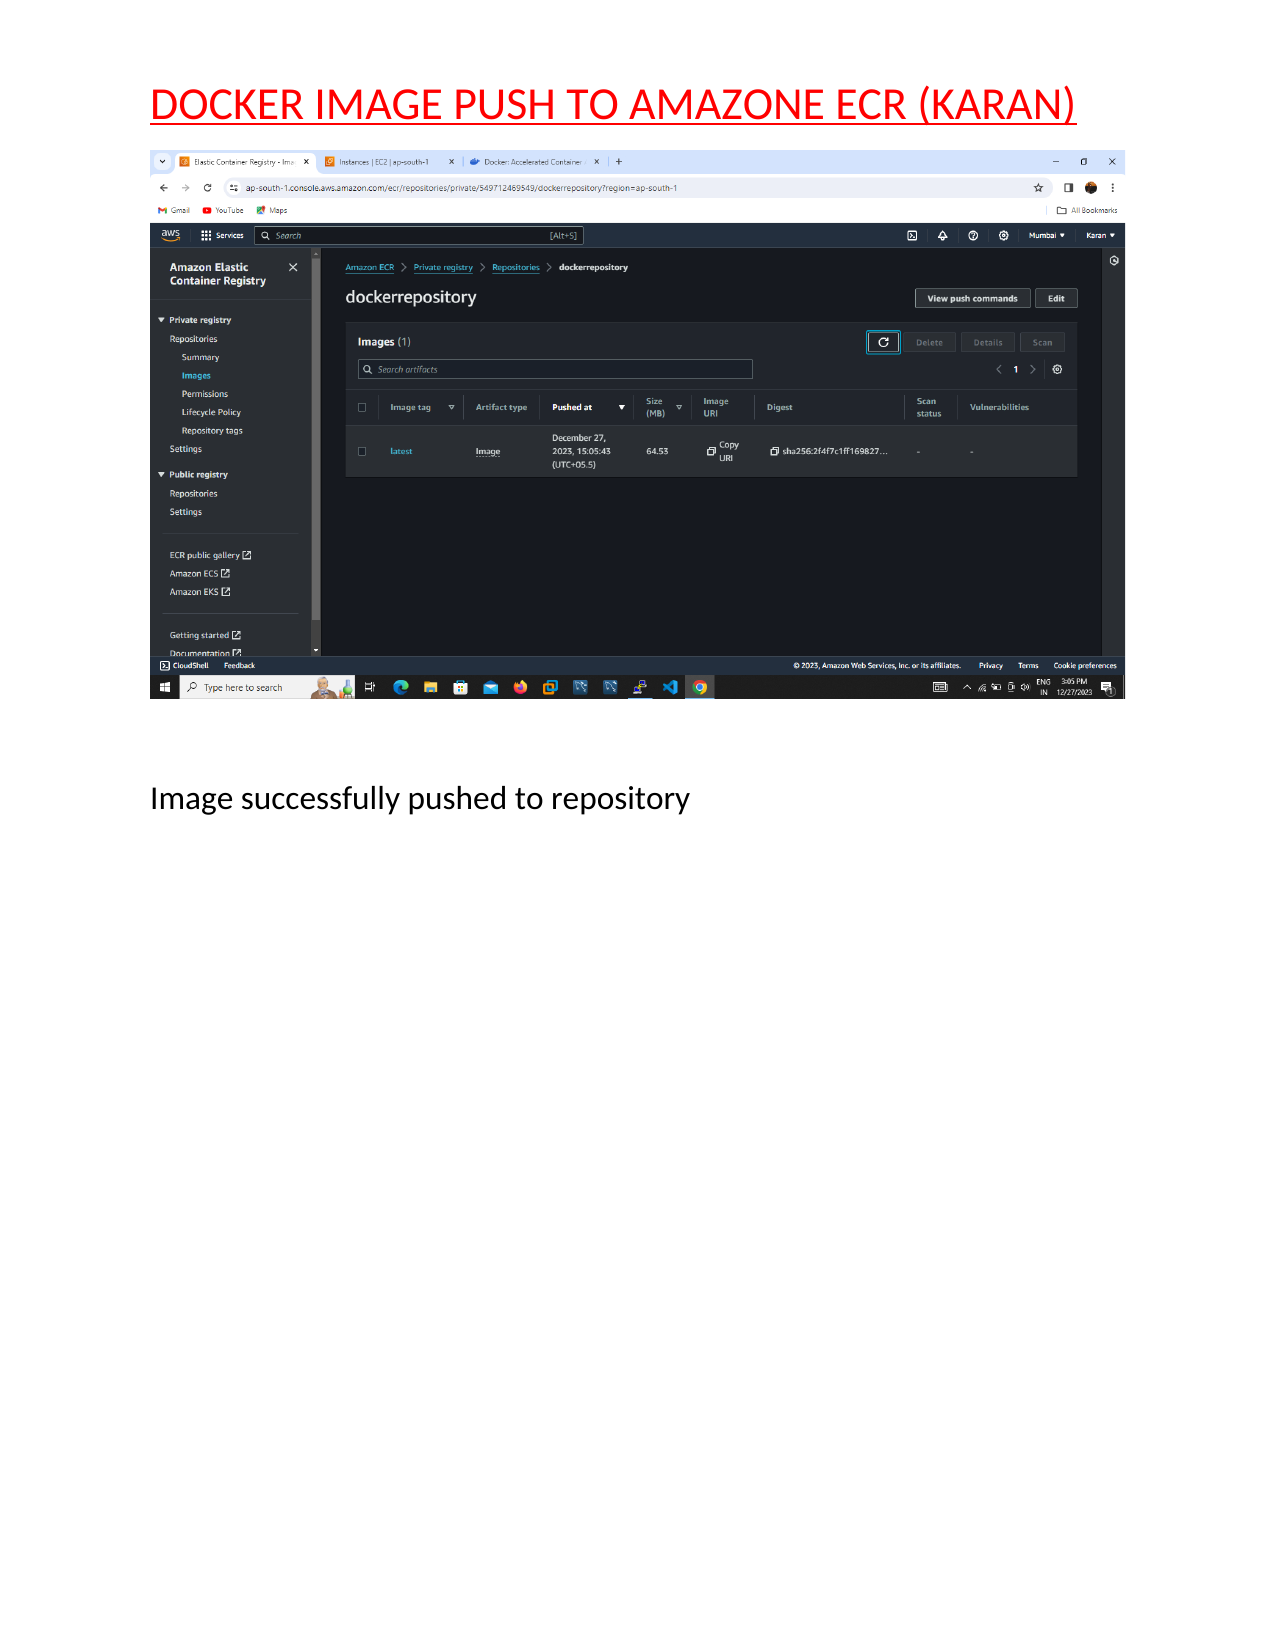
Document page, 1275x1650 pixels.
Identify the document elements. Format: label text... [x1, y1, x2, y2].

picture [150, 150, 1125, 699]
text Image successfully pushed to repository [150, 777, 1125, 817]
